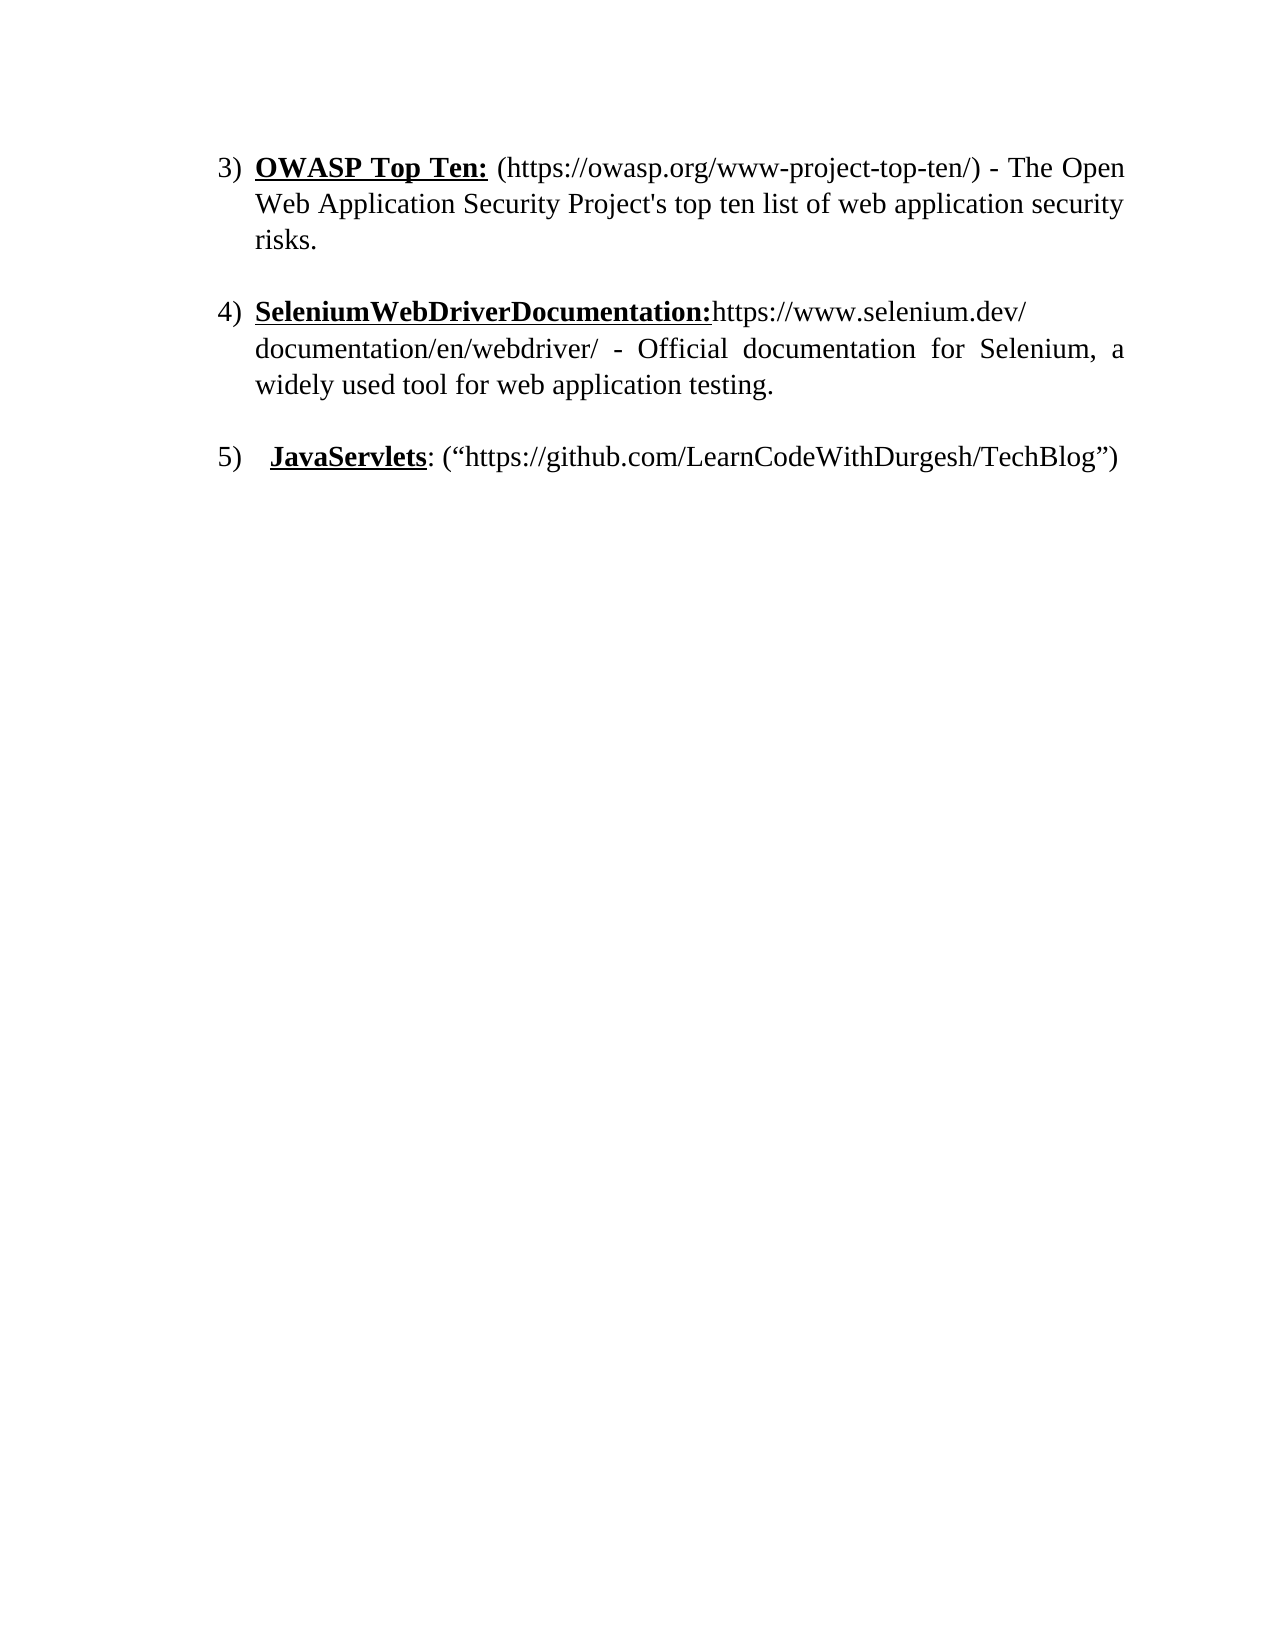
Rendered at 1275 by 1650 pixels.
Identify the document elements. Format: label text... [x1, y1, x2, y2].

list SeleniumWebDriverDocumentation:https://www.selenium.dev/documentation/en/webdriver/ - Official documentation for Selenium, a widely used tool for web application testing. [217, 294, 1125, 400]
list OWASP Top Ten: (https://owasp.org/www-project-top-ten/) - The Open Web Application Security Project's top ten list of web application security risks. [217, 150, 1125, 256]
list JavaServlets: (“https://github.com/LearnCodeWithDurgesh/TechBlog”) [217, 439, 1125, 473]
